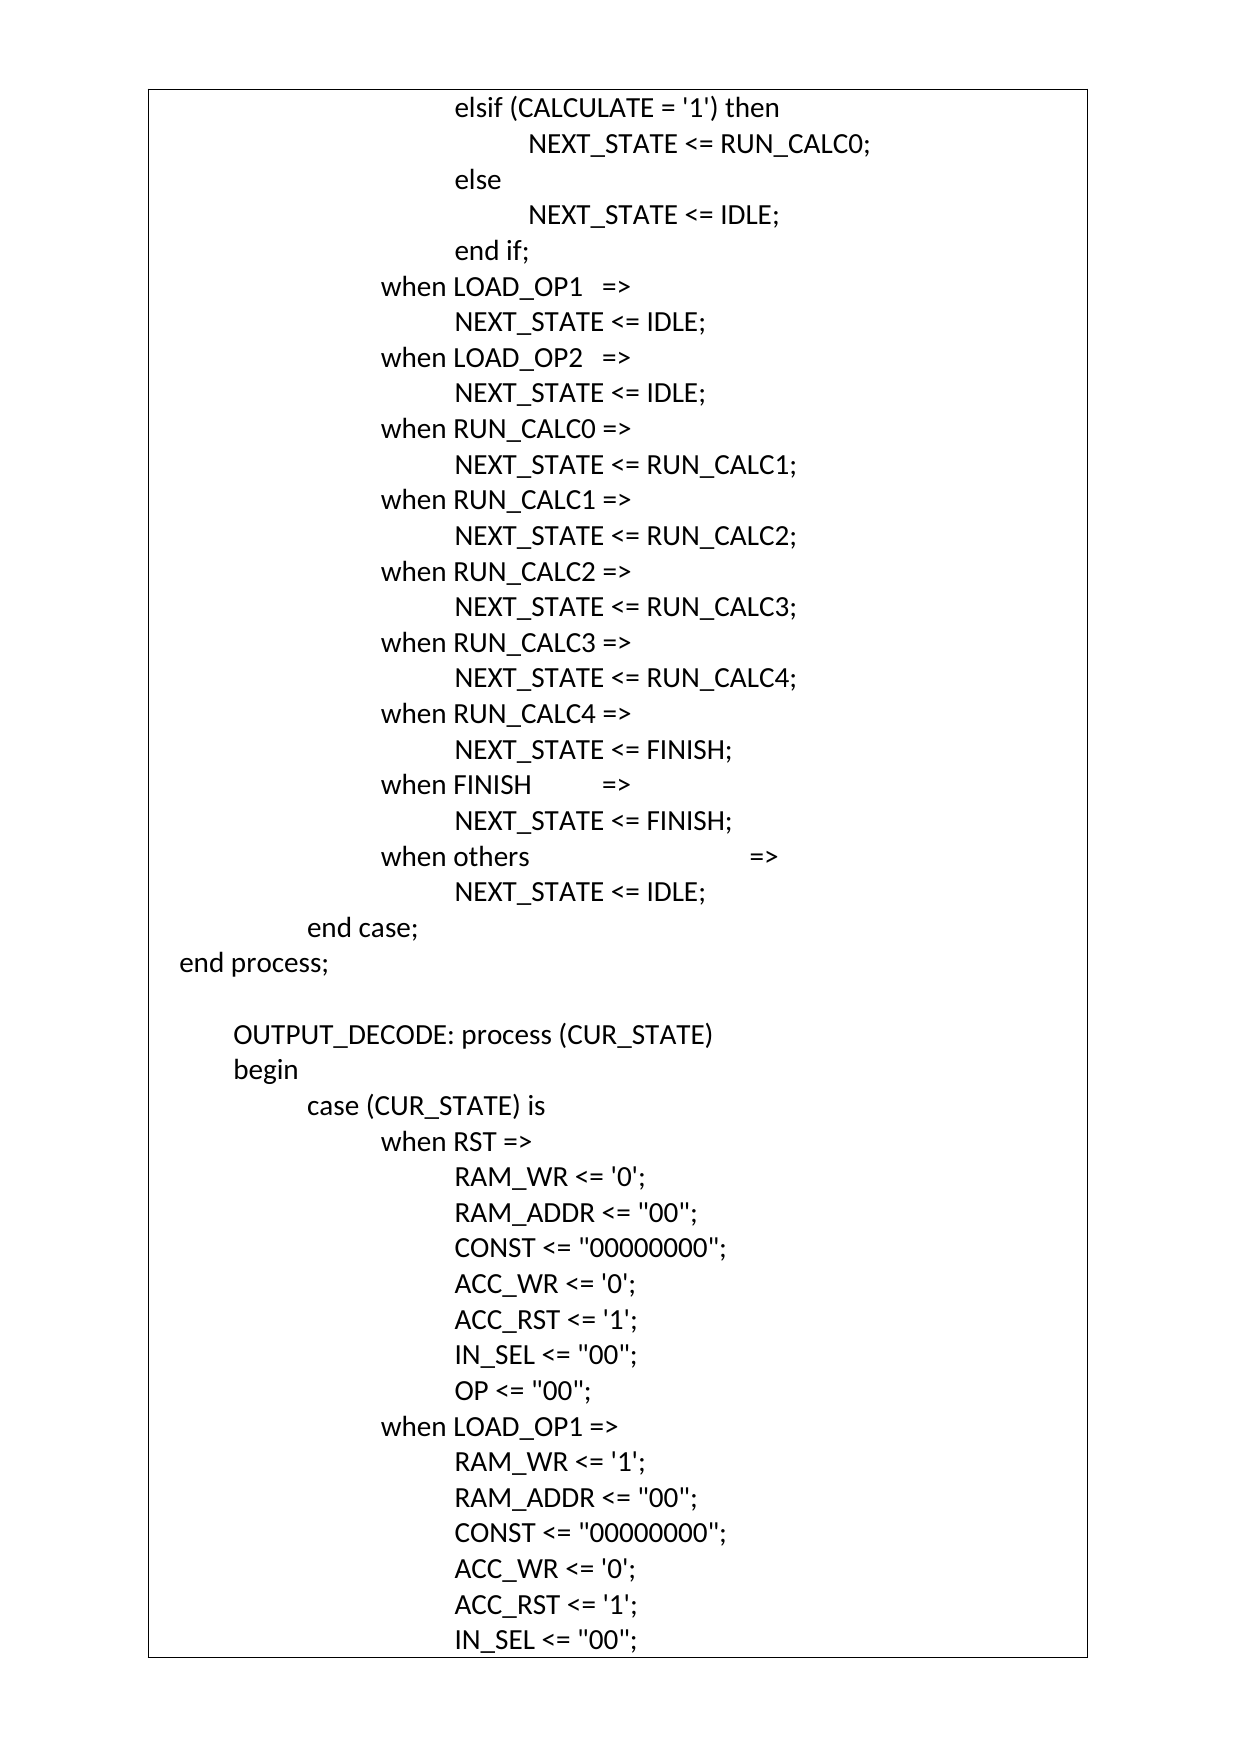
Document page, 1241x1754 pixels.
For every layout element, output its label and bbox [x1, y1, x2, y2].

table_header [149, 90, 1087, 1657]
